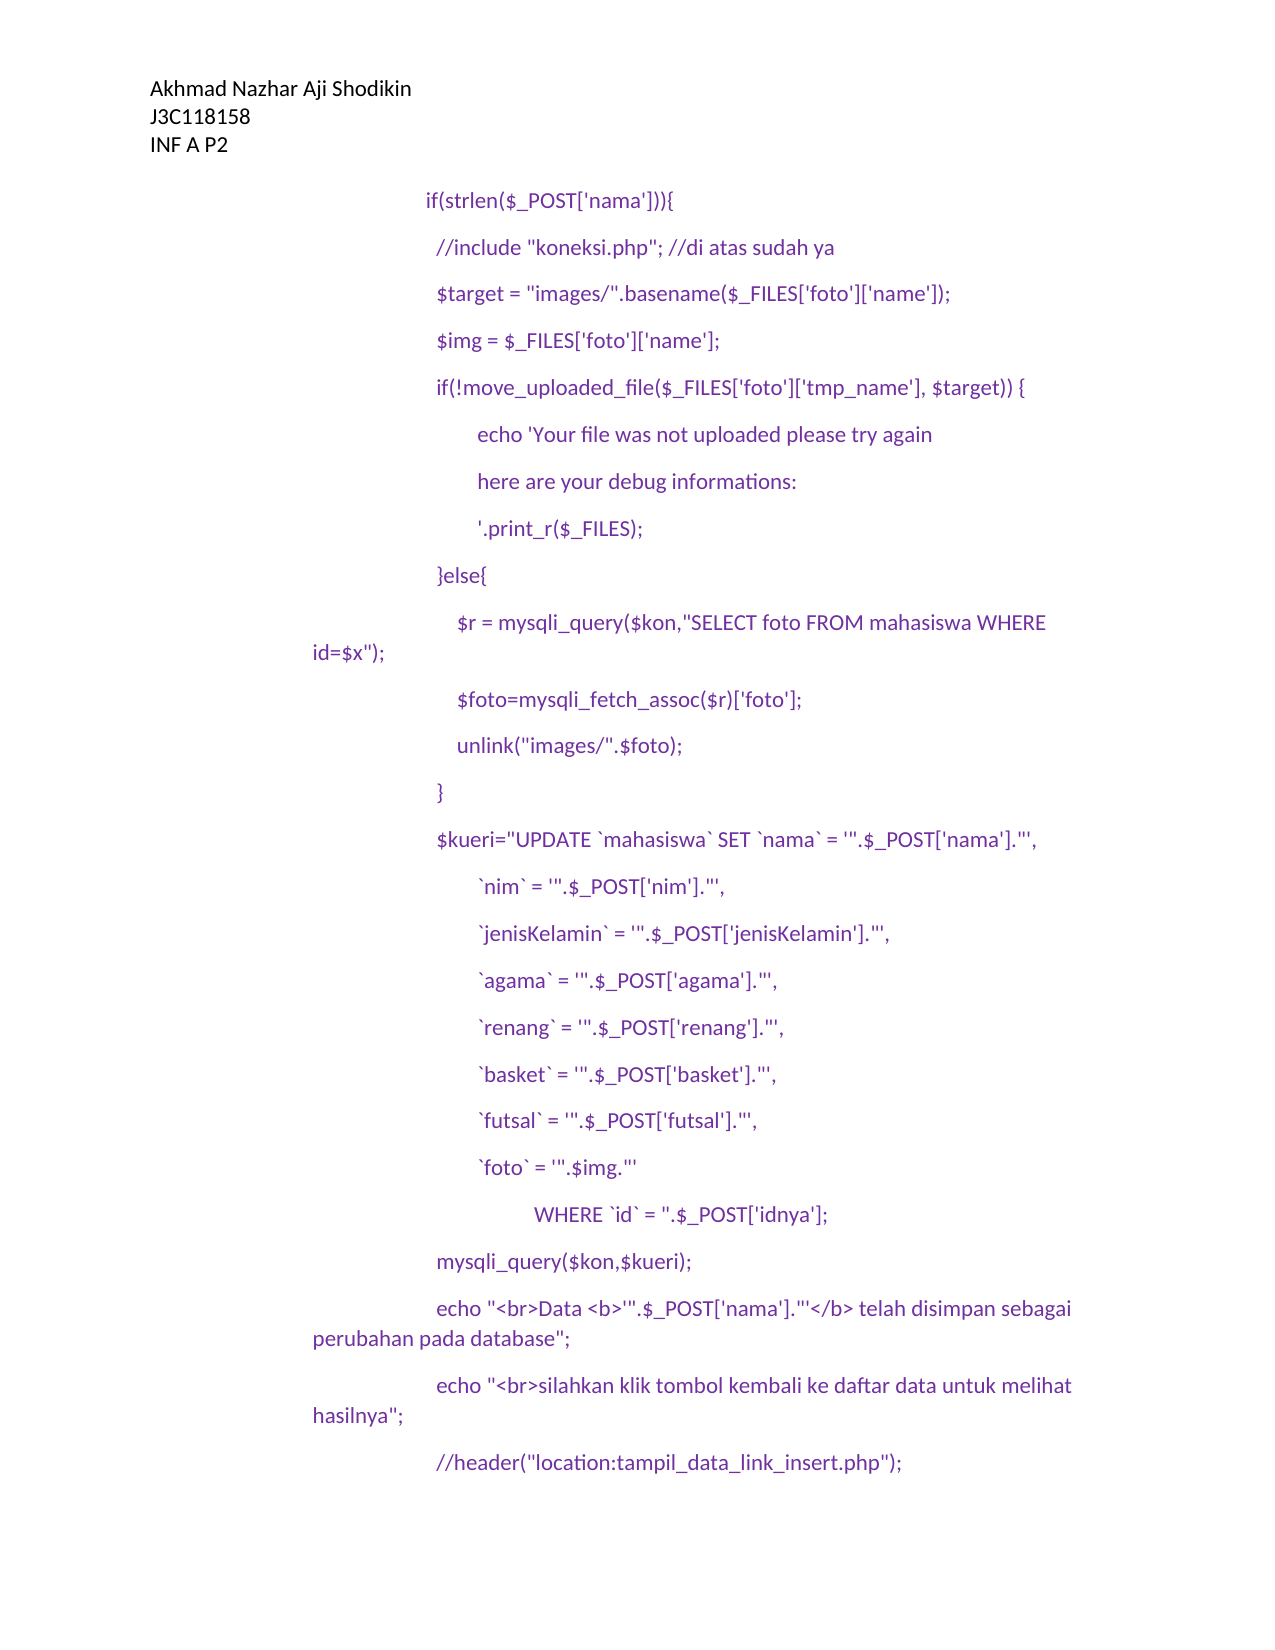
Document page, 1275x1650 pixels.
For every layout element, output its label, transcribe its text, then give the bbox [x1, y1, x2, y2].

text //include "koneksi.php"; //di atas sudah ya [312, 233, 1125, 261]
text `agama` = '".$_POST['agama']."', [312, 966, 1125, 994]
text } [312, 778, 1125, 807]
text unlink("images/".$foto); [312, 732, 1125, 760]
text `futsal` = '".$_POST['futsal']."', [312, 1107, 1125, 1135]
text $target = "images/".basename($_FILES['foto']['name']); [312, 279, 1125, 308]
text if(!move_uploaded_file($_FILES['foto']['tmp_name'], $target)) { [312, 373, 1125, 401]
text //header("location:tampil_data_link_insert.php"); [312, 1448, 1125, 1476]
text `basket` = '".$_POST['basket']."', [312, 1060, 1125, 1088]
text echo "<br>Data <b>'".$_POST['nama']."'</b> telah disimpan sebagai perubahan pada database"; [312, 1294, 1125, 1352]
text $img = $_FILES['foto']['name']; [312, 326, 1125, 354]
text WHERE `id` = ".$_POST['idnya']; [312, 1200, 1125, 1228]
text '.print_r($_FILES); [312, 514, 1125, 542]
text echo "<br>silahkan klik tombol kembali ke daftar data untuk melihat hasilnya"; [312, 1371, 1125, 1429]
text mysqli_query($kon,$kueri); [312, 1247, 1125, 1275]
text if(strlen($_POST['nama'])){ [312, 186, 1125, 214]
text `foto` = '".$img."' [312, 1153, 1125, 1182]
text }else{ [312, 561, 1125, 589]
text `jenisKelamin` = '".$_POST['jenisKelamin']."', [312, 919, 1125, 947]
text here are your debug informations: [312, 467, 1125, 495]
text `renang` = '".$_POST['renang']."', [312, 1013, 1125, 1041]
text $kueri="UPDATE `mahasiswa` SET `nama` = '".$_POST['nama']."', [312, 825, 1125, 853]
text $foto=mysqli_fetch_assoc($r)['foto']; [312, 685, 1125, 713]
text `nim` = '".$_POST['nim']."', [312, 872, 1125, 900]
text $r = mysqli_query($kon,"SELECT foto FROM mahasiswa WHERE id=$x"); [312, 608, 1125, 666]
text echo 'Your file was not uploaded please try again [312, 420, 1125, 448]
